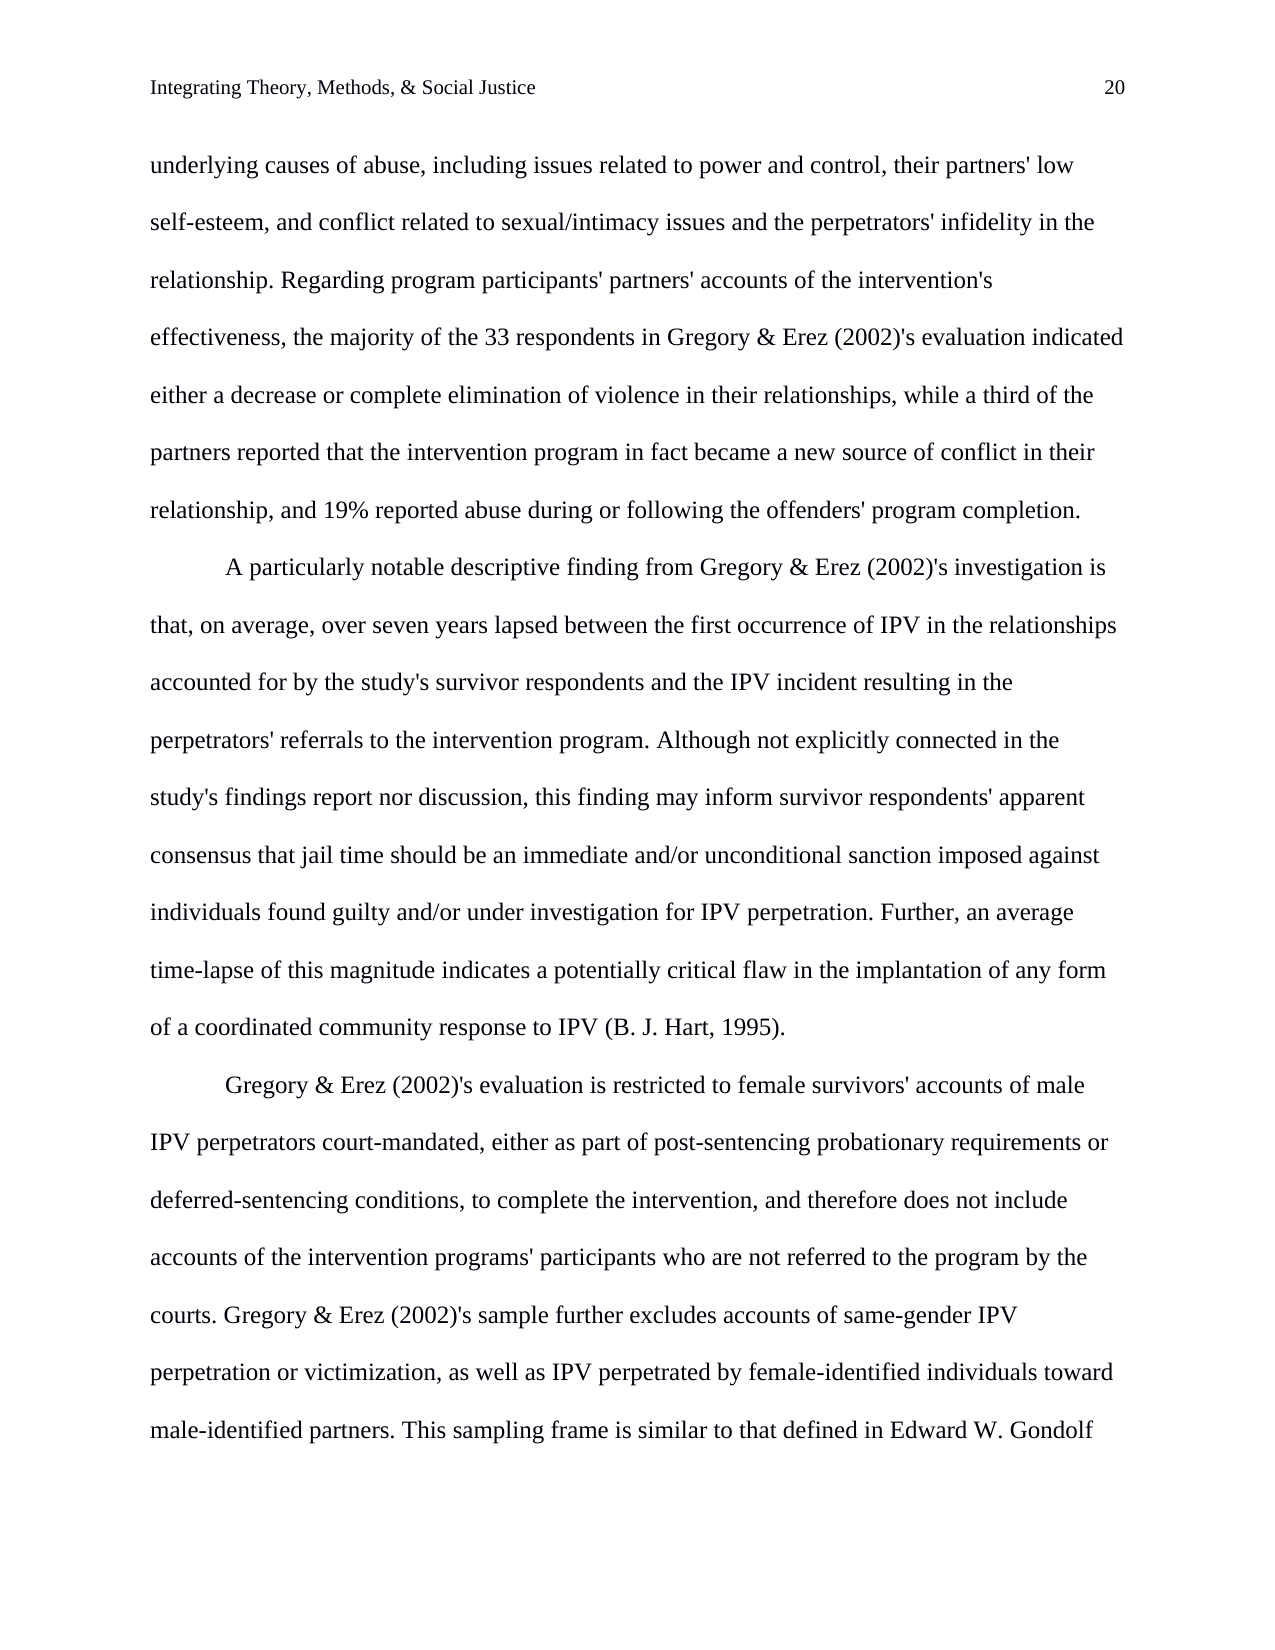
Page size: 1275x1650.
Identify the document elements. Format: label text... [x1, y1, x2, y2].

text A particularly notable descriptive finding from Gregory & Erez (2002)'s investigation is that, on average, over seven years lapsed between the first occurrence of IPV in the relationships accounted for by the study's survivor respondents and the IPV incident resulting in the perpetrators' referrals to the intervention program. Although not explicitly connected in the study's findings report nor discussion, this finding may inform survivor respondents' apparent consensus that jail time should be an immediate and/or unconditional sanction imposed against individuals found guilty and/or under investigation for IPV perpetration. Further, an average time-lapse of this magnitude indicates a potentially critical flaw in the implantation of any form of a coordinated community response to IPV (B. J. Hart, 1995). [150, 552, 1125, 1041]
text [150, 1070, 1125, 1444]
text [150, 150, 1125, 524]
